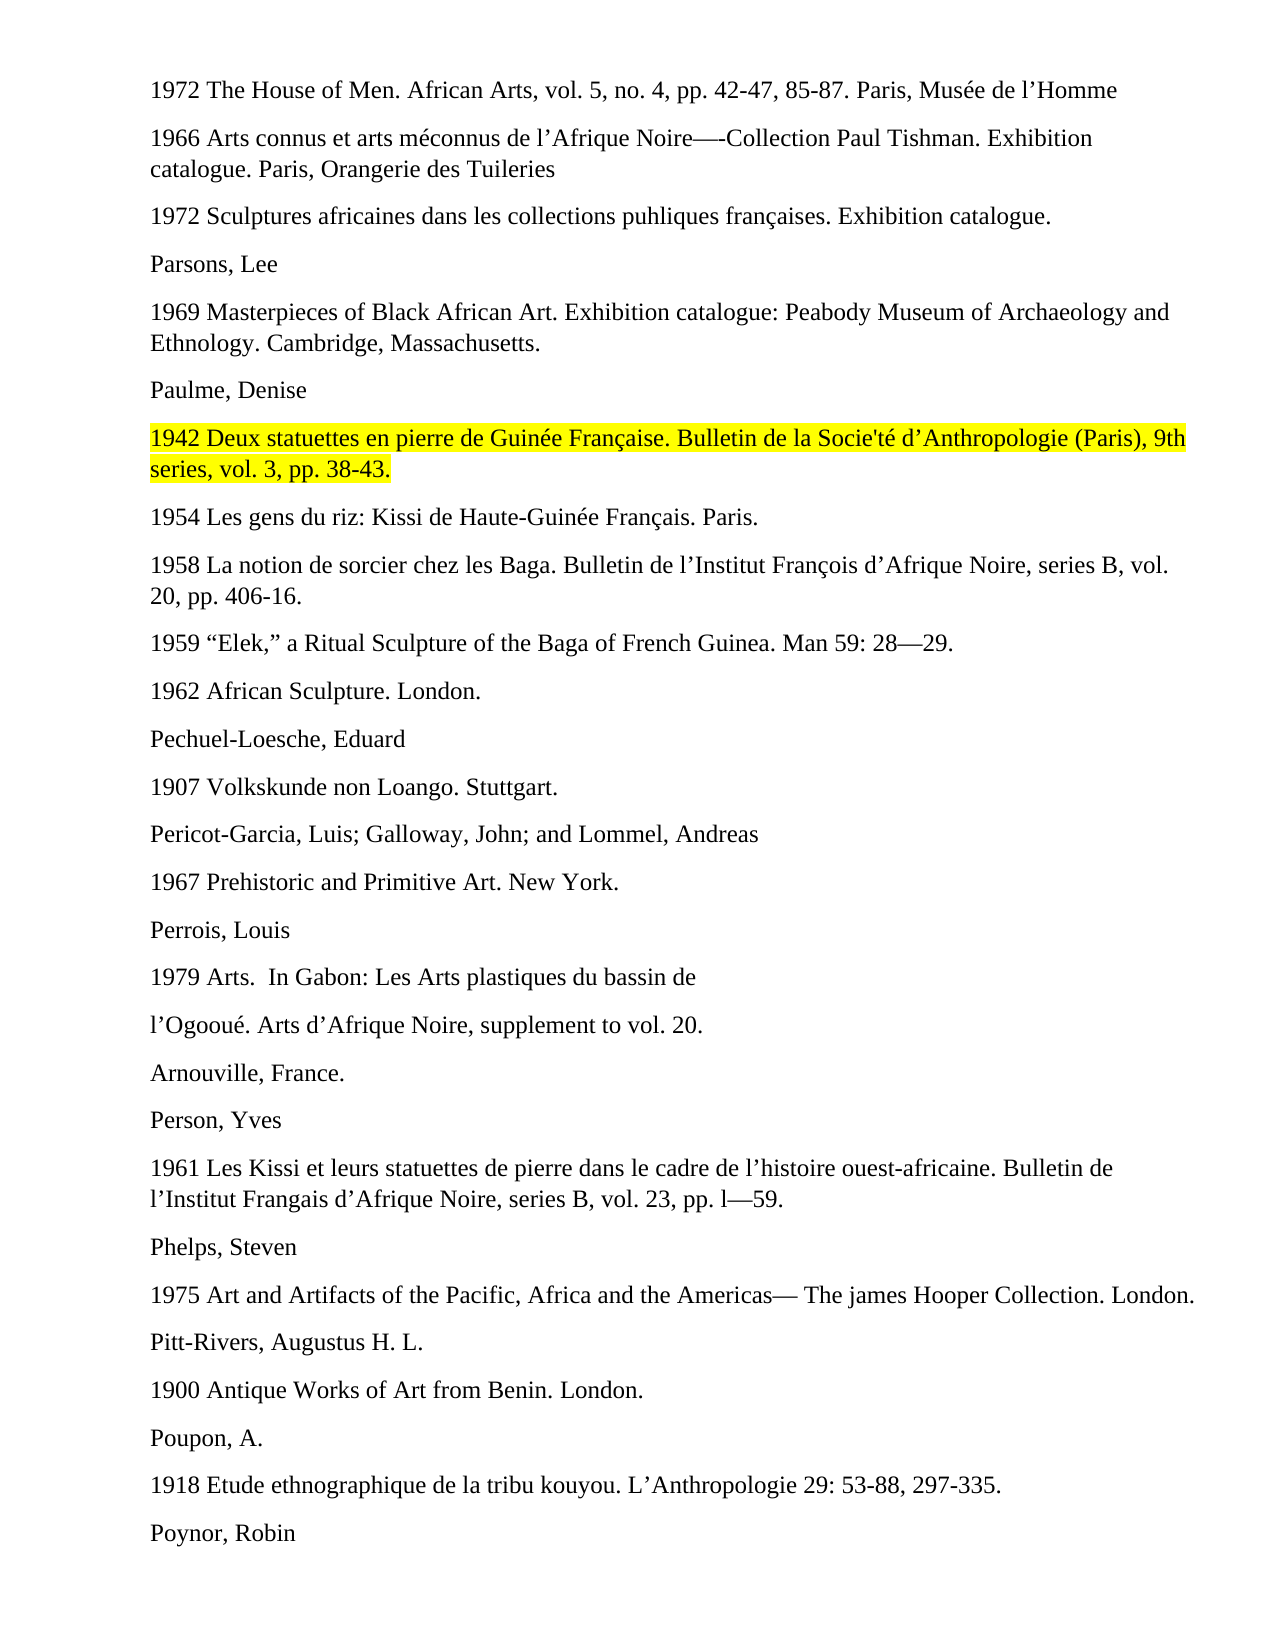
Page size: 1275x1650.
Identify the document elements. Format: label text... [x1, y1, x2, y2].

text Paulme, Denise [150, 376, 1200, 404]
text 1958 La notion de sorcier chez les Baga. Bulletin de l’Institut François d’Afrique Noire, series B, vol. 20, pp. 406-16. [150, 550, 1200, 609]
text Perrois, Louis [150, 915, 1200, 943]
text Pericot-Garcia, Luis; Galloway, John; and Lommel, Andreas [150, 819, 1200, 848]
text 1966 Arts connus et arts méconnus de l’Afrique Noire—-Collection Paul Tishman. Exhibition catalogue. Paris, Orangerie des Tuileries [150, 123, 1200, 182]
text Phelps, Steven [150, 1232, 1200, 1261]
text 1954 Les gens du riz: Kissi de Haute-Guinée Français. Paris. [150, 502, 1200, 531]
text 1975 Art and Artifacts of the Pacific, Africa and the Americas— The james Hooper Collection. London. [150, 1280, 1200, 1308]
text l’Ogooué. Arts d’Afrique Noire, supplement to vol. 20. [150, 1010, 1200, 1039]
text 1918 Etude ethnographique de la tribu kouyou. L’Anthropologie 29: 53-88, 297-335. [150, 1471, 1200, 1499]
text Parsons, Lee [150, 249, 1200, 278]
text 1979 Arts. In Gabon: Les Arts plastiques du bassin de [150, 962, 1200, 991]
text 1959 “Elek,” a Ritual Sculpture of the Baga of French Guinea. Man 59: 28—29. [150, 628, 1200, 657]
text 1961 Les Kissi et leurs statuettes de pierre dans le cadre de l’histoire ouest-africaine. Bulletin de l’Institut Frangais d’Afrique Noire, series B, vol. 23, pp. l—59. [150, 1153, 1200, 1213]
text Arnouville, France. [150, 1058, 1200, 1087]
text 1900 Antique Works of Art from Benin. London. [150, 1375, 1200, 1404]
text Person, Yves [150, 1106, 1200, 1134]
text 1942 Deux statuettes en pierre de Guinée Française. Bulletin de la Socie'té d’Anthropologie (Paris), 9th series, vol. 3, pp. 38-43. [150, 423, 1200, 483]
text 1967 Prehistoric and Primitive Art. New York. [150, 867, 1200, 896]
text Pitt-Rivers, Augustus H. L. [150, 1327, 1200, 1356]
text 1962 African Sculpture. London. [150, 676, 1200, 705]
text 1972 The House of Men. African Arts, vol. 5, no. 4, pp. 42-47, 85-87. Paris, Musée de l’Homme [150, 75, 1200, 104]
text 1969 Masterpieces of Black African Art. Exhibition catalogue: Peabody Museum of Archaeology and Ethnology. Cambridge, Massachusetts. [150, 297, 1200, 357]
text 1907 Volkskunde non Loango. Stuttgart. [150, 772, 1200, 800]
text Pechuel-Loesche, Eduard [150, 724, 1200, 753]
text 1972 Sculptures africaines dans les collections puhliques françaises. Exhibition catalogue. [150, 201, 1200, 230]
text Poupon, A. [150, 1423, 1200, 1452]
text Poynor, Robin [150, 1518, 1200, 1547]
